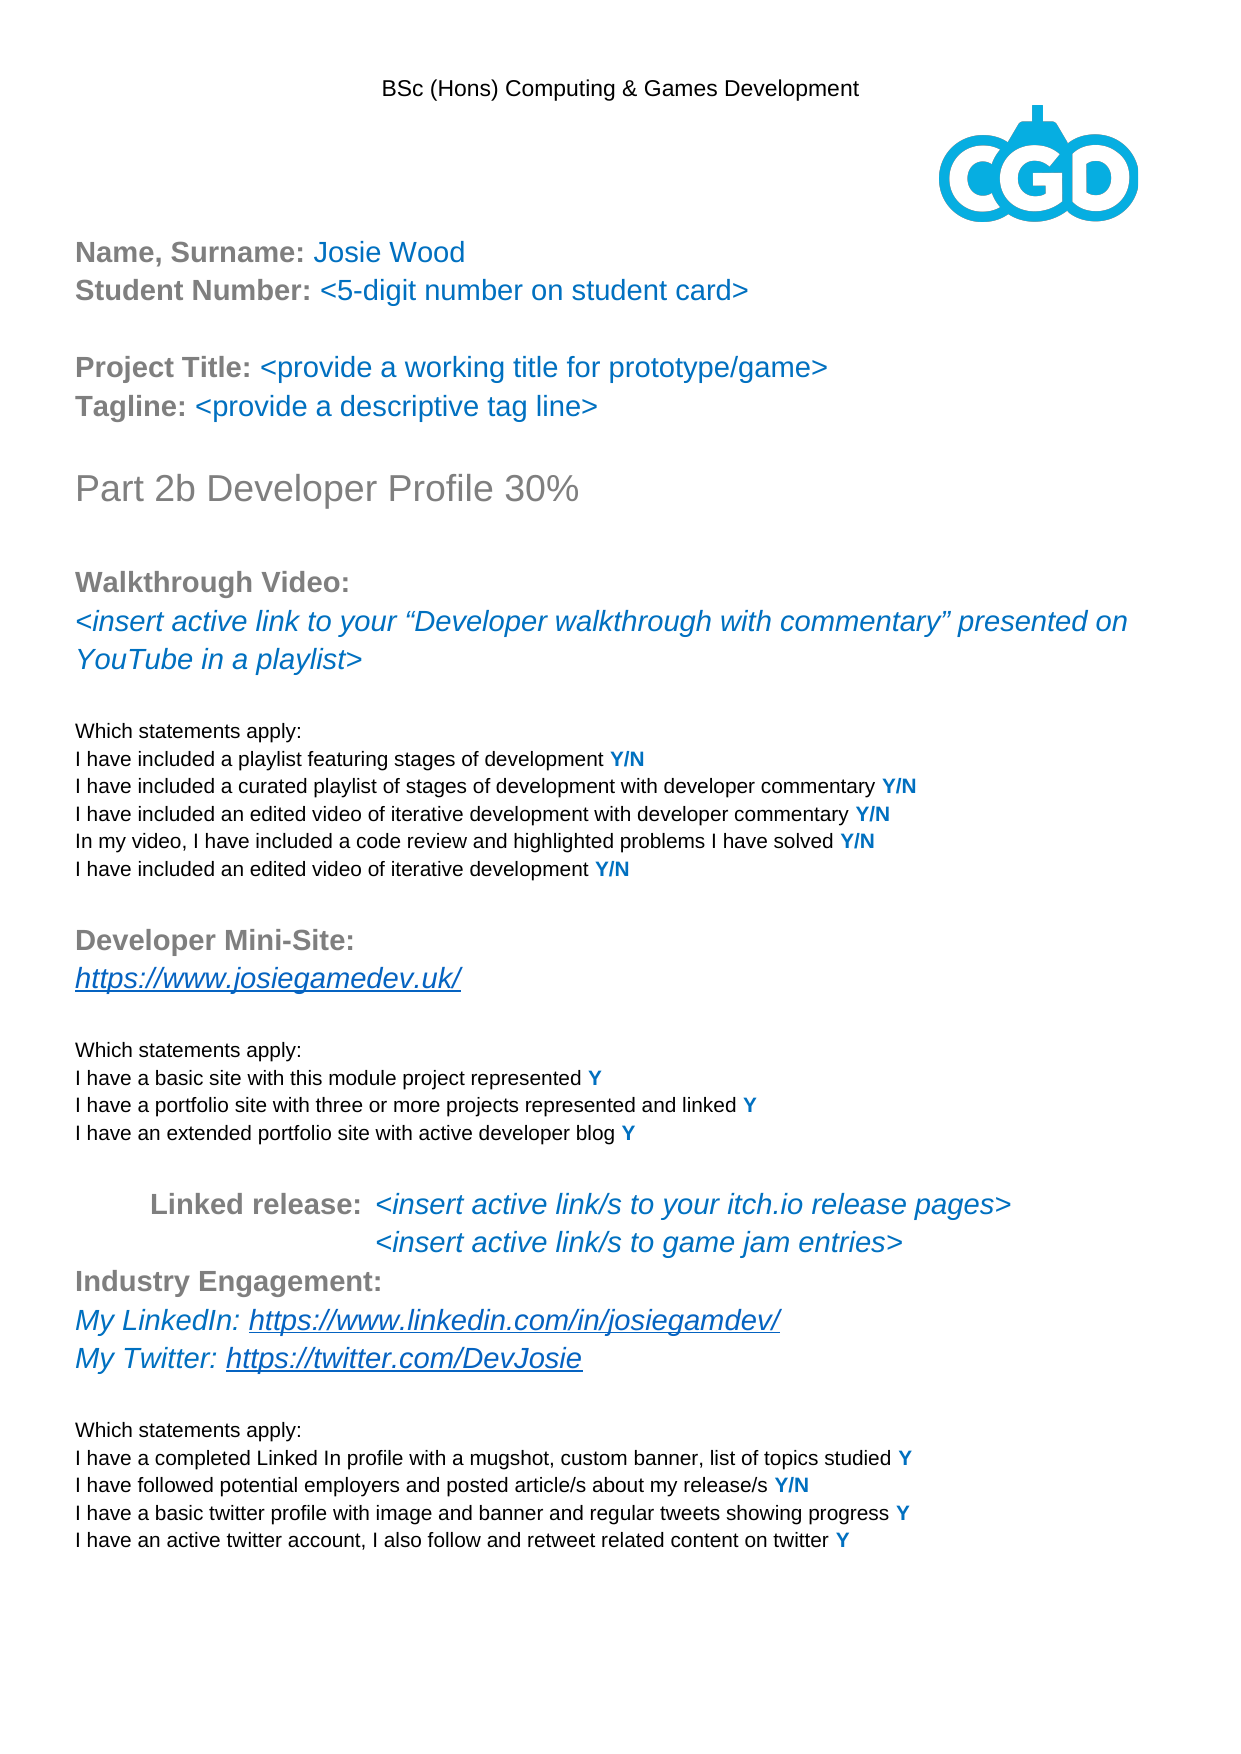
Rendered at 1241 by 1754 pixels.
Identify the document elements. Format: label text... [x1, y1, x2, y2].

picture [1044, 105, 1139, 167]
text I have a basic site with this module project represented Y [75, 1066, 1165, 1090]
text I have included a playlist featuring stages of development Y/N [75, 747, 1165, 771]
text I have an extended portfolio site with active developer blog Y [75, 1121, 1165, 1145]
text I have included an edited video of iterative development with developer commentary Y/N [75, 802, 1165, 826]
text https://www.josiegamedev.uk/ [75, 961, 1165, 995]
text Part 2b Developer Profile 30% [75, 466, 1165, 509]
text Name, Surname: Josie Wood [75, 234, 1165, 268]
text Which statements apply: [75, 1418, 1165, 1442]
picture [1103, 189, 1139, 222]
text In my video, I have included a code review and highlighted problems I have solved Y/N [75, 829, 1165, 853]
text I have an active twitter account, I also follow and retweet related content on twitter Y [75, 1528, 1165, 1552]
text I have included a curated playlist of stages of development with developer commentary Y/N [75, 774, 1165, 798]
text Student Number: <5-digit number on student card> [75, 273, 1165, 307]
text <insert active link to your “Developer walkthrough with commentary” presented on YouTube in a playlist> [75, 603, 1165, 676]
text Tagline: <provide a descriptive tag line> [75, 389, 1165, 422]
text I have a portfolio site with three or more projects represented and linked Y [75, 1093, 1165, 1117]
text Project Title: <provide a working title for prototype/game> [75, 350, 1165, 384]
text I have included an edited video of iterative development Y/N [75, 857, 1165, 881]
text Developer Mini-Site: [75, 923, 1165, 956]
text I have followed potential employers and posted article/s about my release/s Y/N [75, 1473, 1165, 1497]
text I have a basic twitter profile with image and banner and regular tweets showing progress Y [75, 1501, 1165, 1524]
text I have a completed Linked In profile with a mugshot, custom banner, list of topics studied Y [75, 1446, 1165, 1469]
text Linked release: <insert active link/s to your itch.io release pages> [75, 1187, 1165, 1220]
picture [939, 189, 971, 222]
text <insert active link/s to game jam entries> [75, 1225, 1165, 1259]
picture [1073, 145, 1129, 211]
text My Twitter: https://twitter.com/DevJosie [75, 1341, 1165, 1374]
text Which statements apply: [75, 719, 1165, 743]
text Walkthrough Video: [75, 565, 1165, 598]
text Which statements apply: [75, 1038, 1165, 1062]
text Industry Engagement: [75, 1264, 1165, 1297]
text My LinkedIn: https://www.linkedin.com/in/josiegamdev/ [75, 1302, 1165, 1336]
picture [939, 105, 1032, 168]
picture [994, 215, 1025, 222]
picture [1045, 212, 1088, 222]
picture [950, 146, 998, 211]
picture [1000, 146, 1062, 211]
